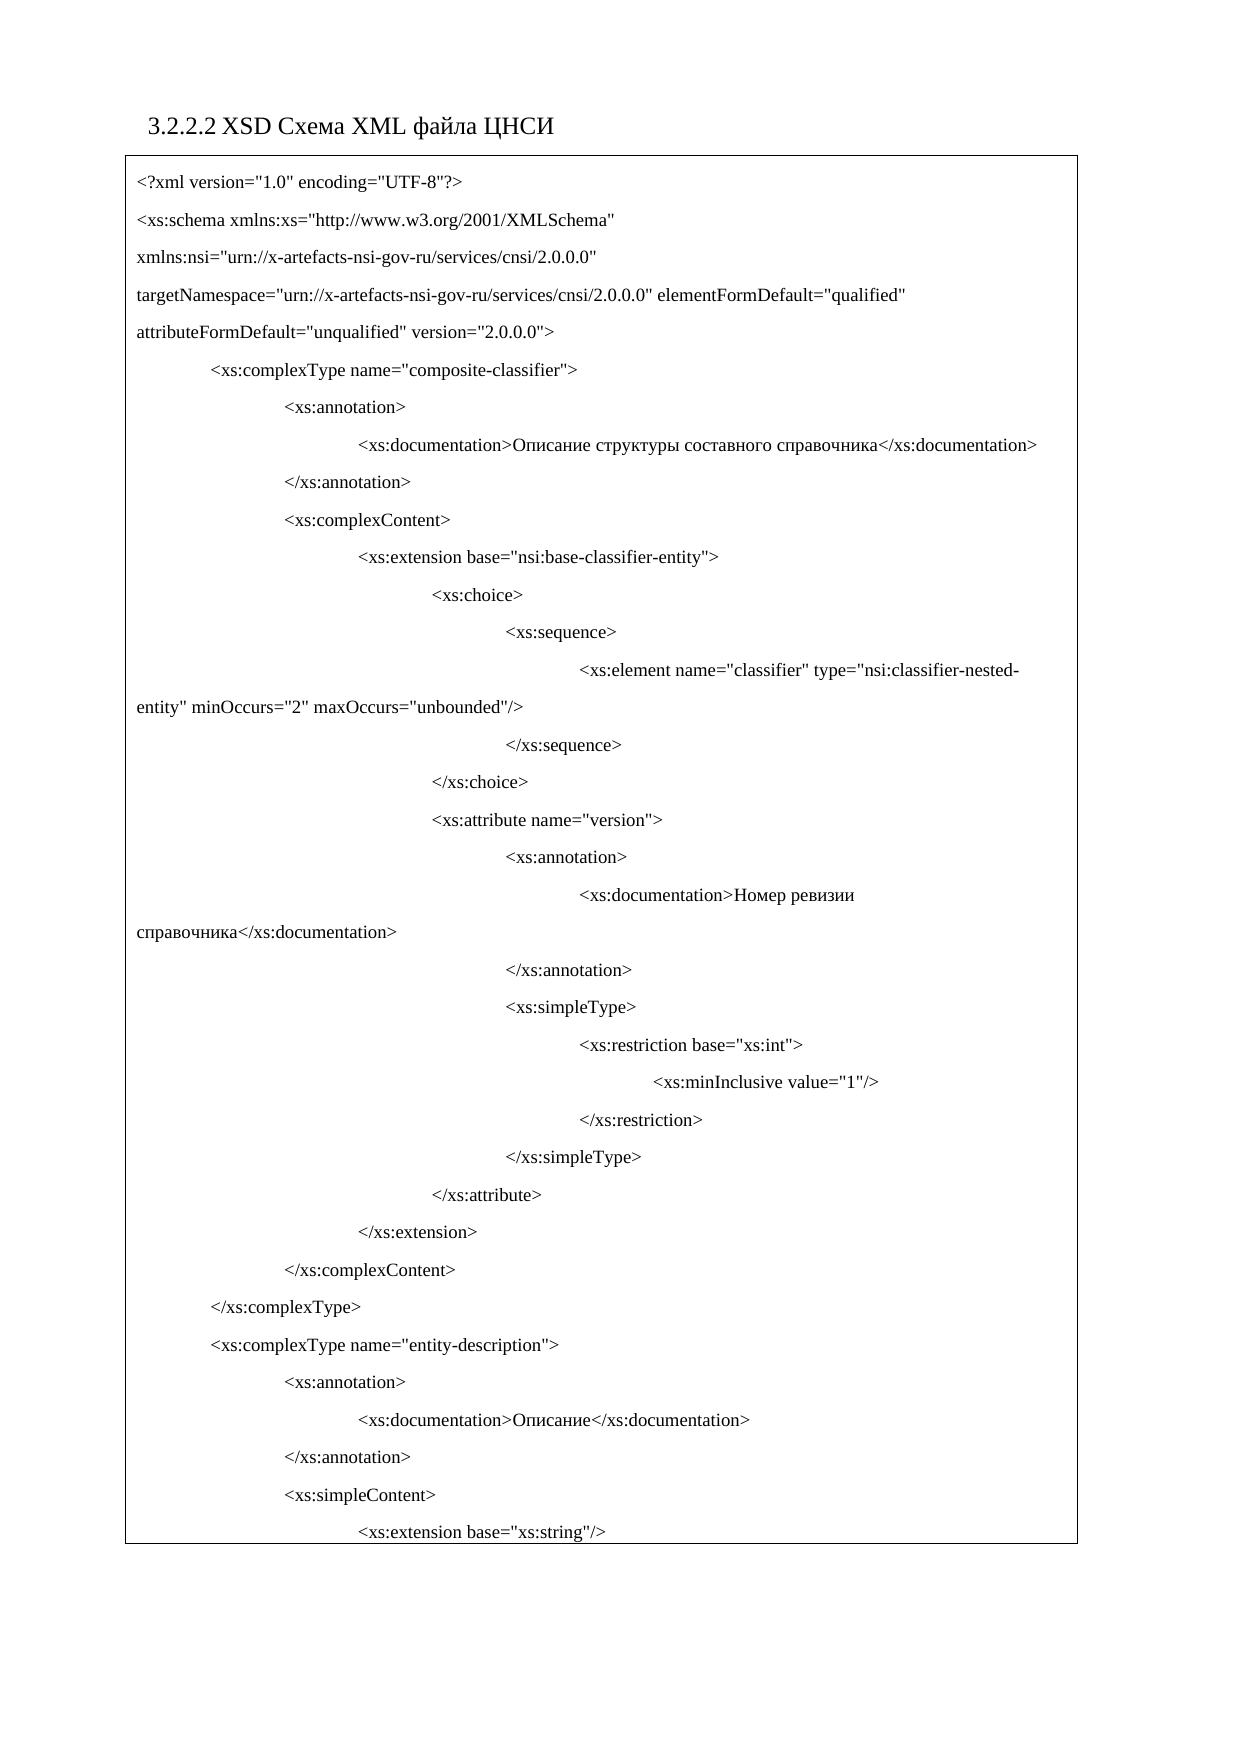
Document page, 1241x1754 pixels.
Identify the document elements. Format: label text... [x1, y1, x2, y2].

subtitle XSD Схема XML файла ЦНСИ [148, 111, 1078, 140]
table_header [126, 156, 1077, 1543]
